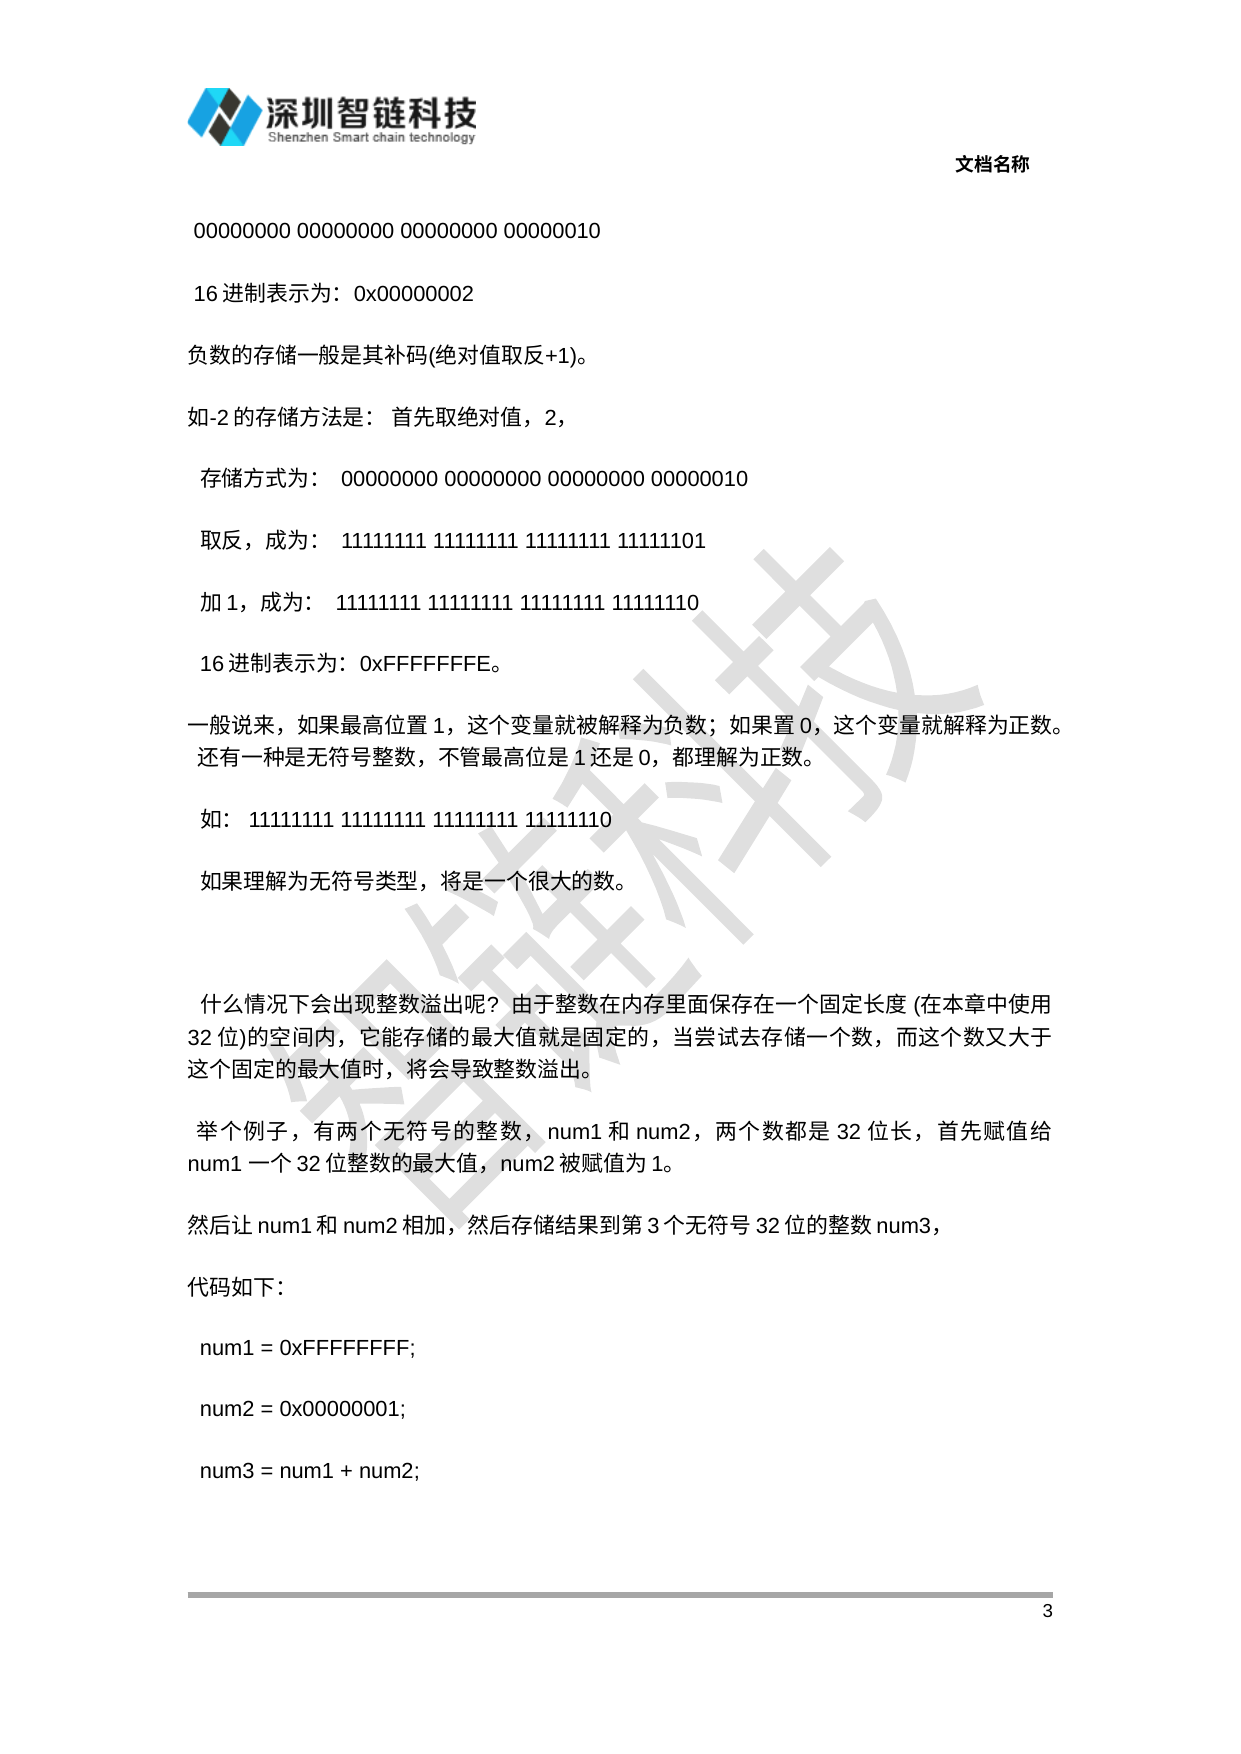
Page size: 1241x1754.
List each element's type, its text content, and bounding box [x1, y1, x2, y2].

text 举个例子，有两个无符号的整数，num1和num2，两个数都是32位长，首先赋值给num1 一个32位整数的最大值，num2被赋值为1。 [187, 1113, 1053, 1178]
text num1 = 0xFFFFFFFF; [187, 1331, 1053, 1363]
text 代码如下： [187, 1269, 1053, 1302]
text 加1，成为： 11111111 11111111 11111111 11111110 [187, 584, 1053, 617]
picture [187, 88, 476, 146]
text 取反，成为： 11111111 11111111 11111111 11111101 [187, 522, 1053, 555]
text 一般说来，如果最高位置1，这个变量就被解释为负数；如果置0，这个变量就解释为正数。 还有一种是无符号整数，不管最高位是1还是0，都理解为正数。 [187, 707, 1053, 772]
text 负数的存储一般是其补码(绝对值取反+1)。 [187, 337, 1053, 370]
text 16进制表示为：0xFFFFFFFE。 [187, 646, 1053, 678]
text 16进制表示为：0x00000002 [187, 276, 1053, 308]
text 00000000 00000000 00000000 00000010 [187, 214, 1053, 247]
text num3 = num1 + num2; [187, 1454, 1053, 1487]
text 如果理解为无符号类型，将是一个很大的数。 [187, 863, 1053, 896]
text 然后让num1和num2相加，然后存储结果到第3个无符号32位的整数num3， [187, 1207, 1053, 1240]
text 存储方式为： 00000000 00000000 00000000 00000010 [187, 461, 1053, 493]
text 如-2的存储方法是： 首先取绝对值，2， [187, 399, 1053, 432]
text num2 = 0x00000001; [187, 1392, 1053, 1425]
text 如： 11111111 11111111 11111111 11111110 [187, 802, 1053, 834]
text 什么情况下会出现整数溢出呢? 由于整数在内存里面保存在一个固定长度 (在本章中使用32位)的空间内，它能存储的最大值就是固定的，当尝试去存储一个数，而这个数又大于这个固定的最大值时，将会导致整数溢出。 [187, 987, 1053, 1084]
